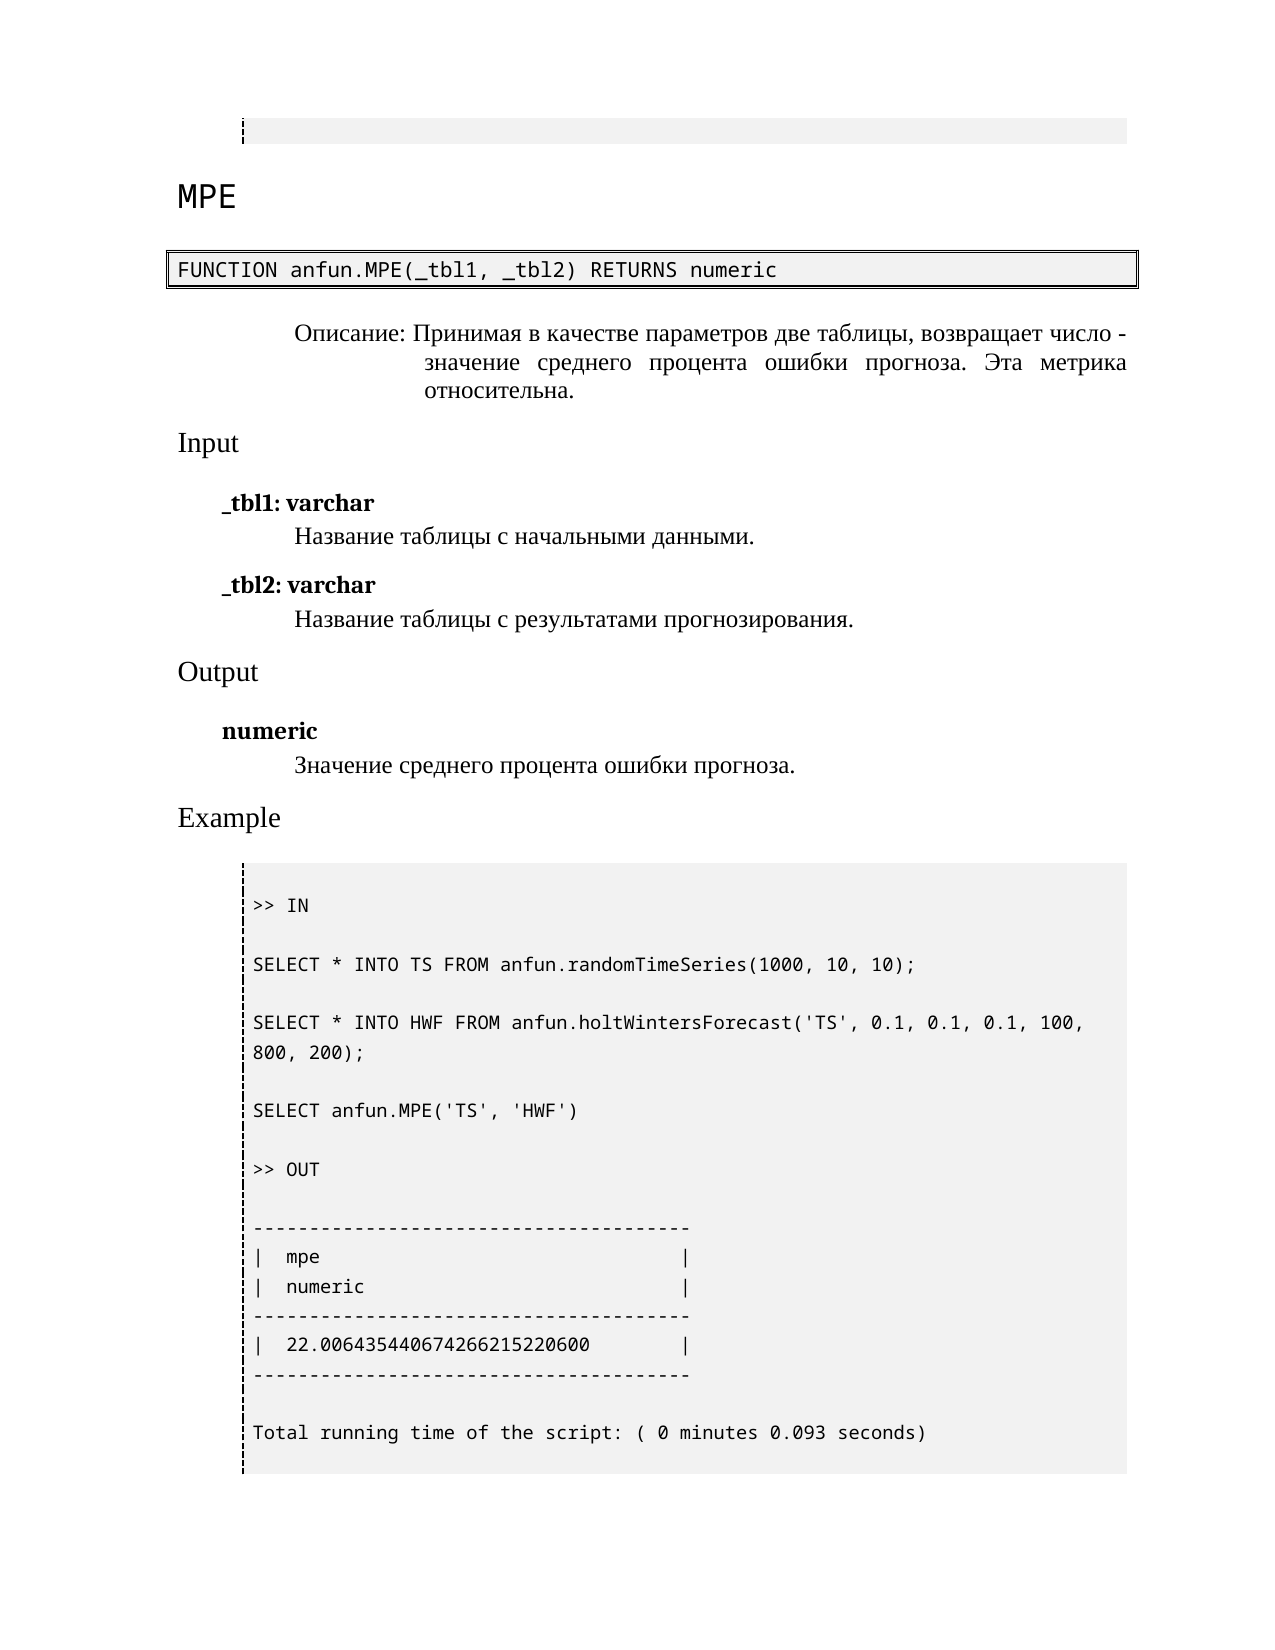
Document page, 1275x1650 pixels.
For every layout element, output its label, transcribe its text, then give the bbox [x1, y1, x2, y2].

text FUNCTION anfun.MPE(_tbl1, _tbl2) RETURNS numeric [169, 253, 1136, 285]
text | numeric | --------------------------------------- | 22.006435440674266215220600 | [242, 1273, 1127, 1357]
text --------------------------------------- | mpe | [242, 1214, 1127, 1269]
text Название таблицы с результатами прогнозирования. [294, 604, 1127, 633]
text numeric [222, 717, 1127, 746]
text Название таблицы с начальными данными. [294, 521, 1127, 550]
text _tbl2: varchar [222, 571, 1127, 600]
text >> IN [242, 893, 1127, 918]
text _tbl1: varchar [222, 488, 1127, 517]
text SELECT * INTO HWF FROM anfun.holtWintersForecast('TS', 0.1, 0.1, 0.1, 100, 800, 200); [242, 1010, 1127, 1064]
text SELECT * INTO TS FROM anfun.randomTimeSeries(1000, 10, 10); [242, 951, 1127, 977]
text Input [177, 425, 1127, 458]
text Значение среднего процента ошибки прогноза. [294, 750, 1127, 779]
text Output [177, 654, 1127, 687]
text >> OUT [242, 1156, 1127, 1182]
text Example [177, 800, 1127, 833]
text SELECT anfun.MPE('TS', 'HWF') [242, 1097, 1127, 1123]
text Описание: Принимая в качестве параметров две таблицы, возвращает число - значение среднего процента ошибки прогноза. Эта метрика относительна. [294, 318, 1127, 404]
text Total running time of the script: ( 0 minutes 0.093 seconds) [242, 1419, 1127, 1445]
text --------------------------------------- [242, 1361, 1127, 1386]
text MPE [177, 172, 1127, 218]
